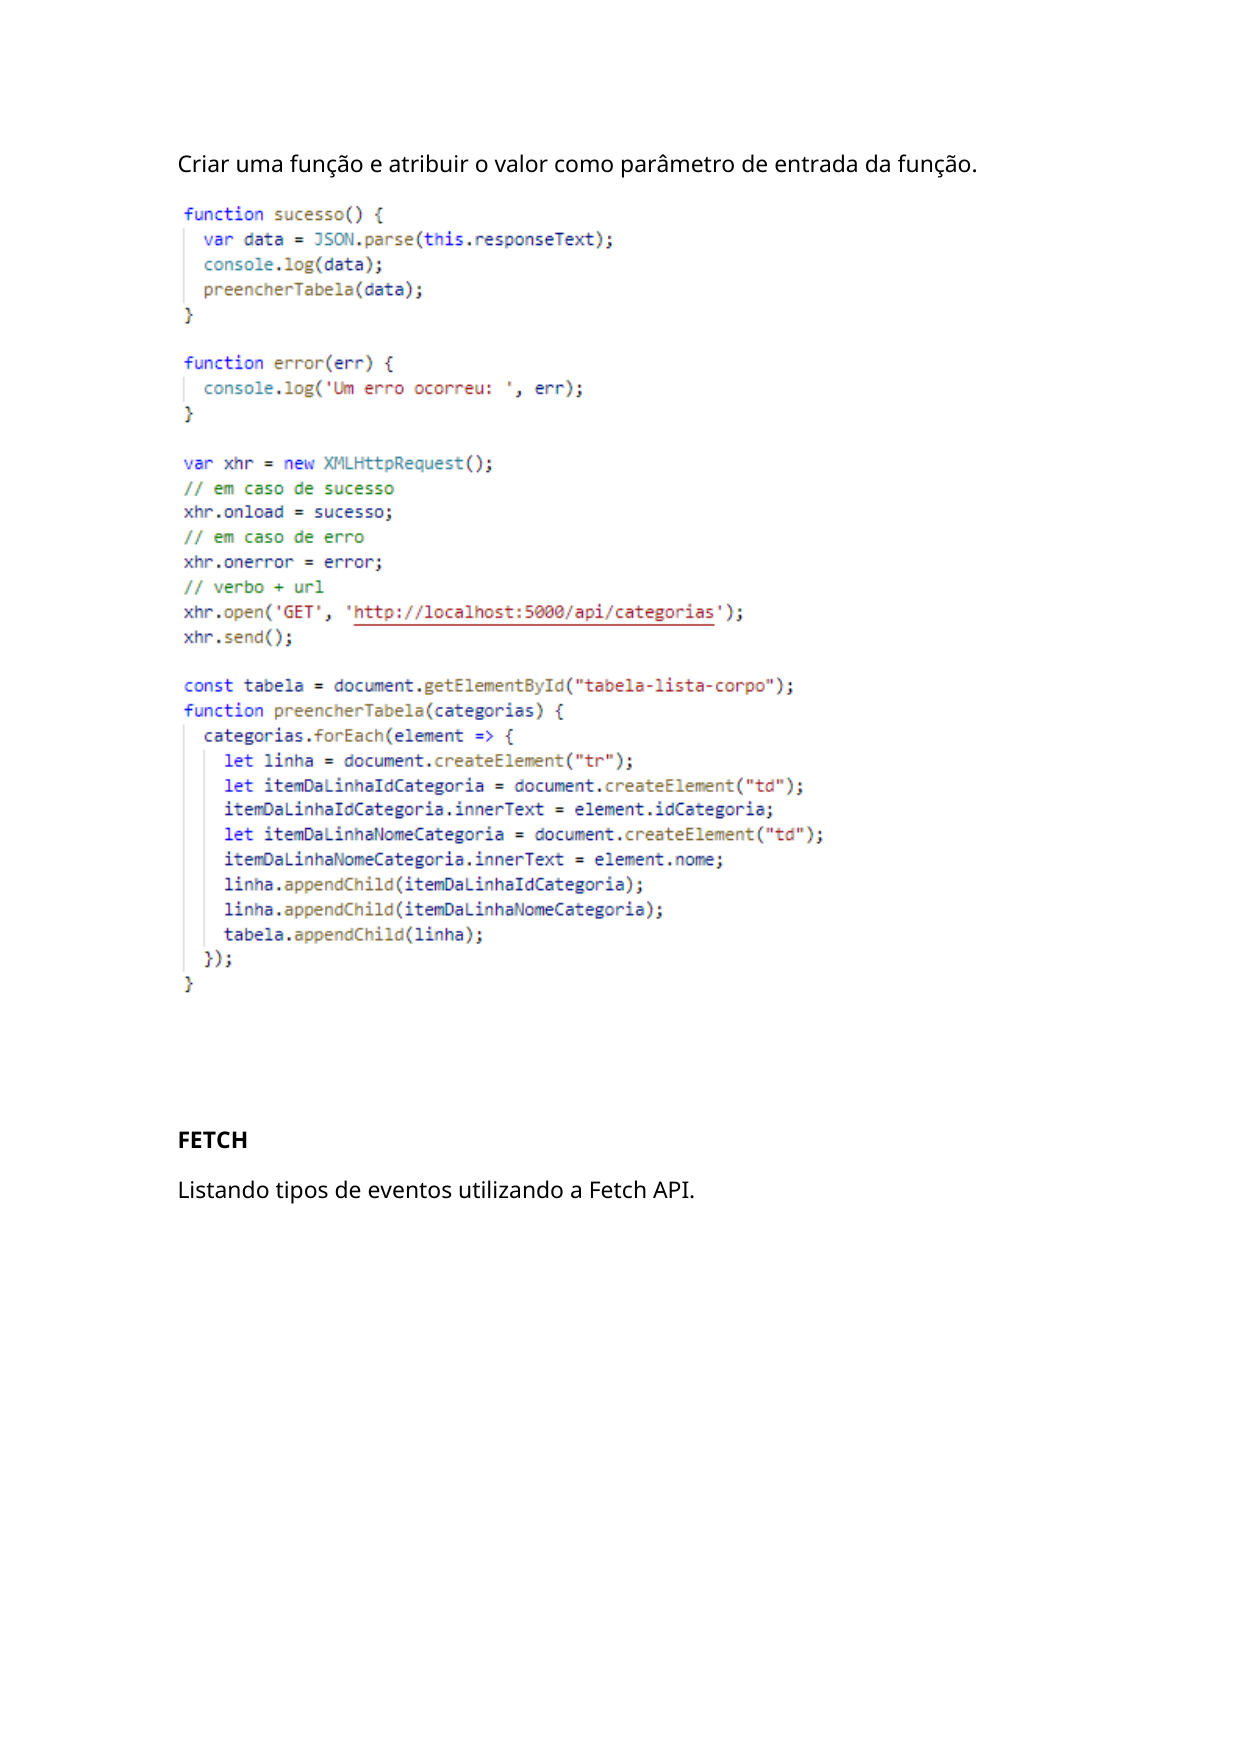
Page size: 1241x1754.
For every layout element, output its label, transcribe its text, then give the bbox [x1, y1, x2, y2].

text FETCH [177, 1124, 1063, 1155]
picture [177, 198, 829, 1005]
text Criar uma função e atribuir o valor como parâmetro de entrada da função. [177, 148, 1063, 179]
text Listando tipos de eventos utilizando a Fetch API. [177, 1174, 1063, 1206]
